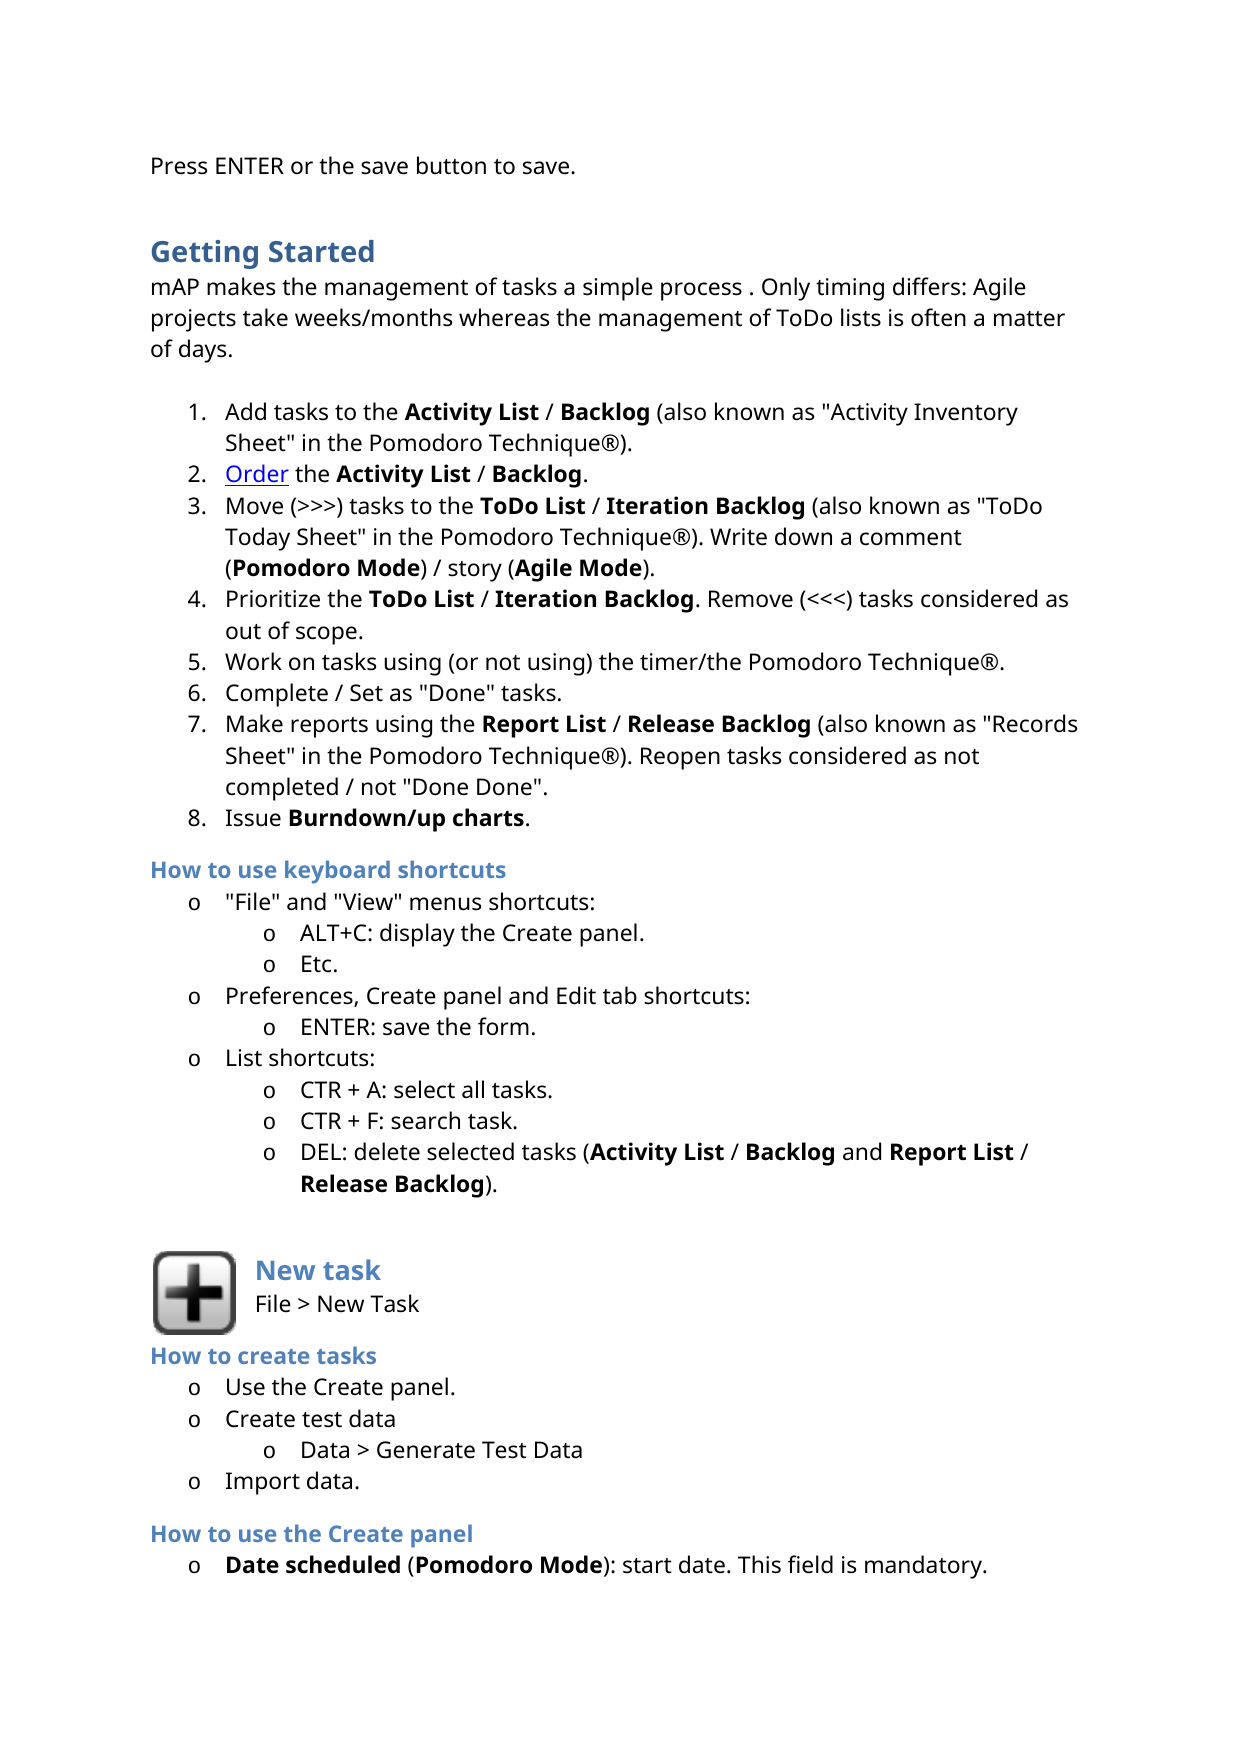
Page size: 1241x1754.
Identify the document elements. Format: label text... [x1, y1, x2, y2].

list Use the Create panel. [187, 1371, 1090, 1403]
list Data > Generate Test Data [262, 1434, 1090, 1465]
list ENTER: save the form. [262, 1011, 1090, 1042]
list Import data. [187, 1465, 1090, 1497]
subtitle How to create tasks [150, 1340, 1090, 1371]
subtitle How to use keyboard shortcuts [150, 854, 1090, 886]
list Etc. [262, 948, 1090, 979]
text File > New Task [150, 1288, 1090, 1319]
list Make reports using the Report List / Release Backlog (also known as "Records Sheet" in the Pomodoro Technique®). Reopen tasks considered as not completed / not "Done Done". [187, 708, 1090, 802]
subtitle How to use the Create panel [150, 1517, 1090, 1549]
list Issue Burndown/up charts. [187, 802, 1090, 833]
list Move (>>>) tasks to the ToDo List / Iteration Backlog (also known as "ToDo Today Sheet" in the Pomodoro Technique®). Write down a comment (Pomodoro Mode) / story (Agile Mode). [187, 490, 1090, 583]
list CTR + A: select all tasks. [262, 1074, 1090, 1105]
list DEL: delete selected tasks (Activity List / Backlog and Report List / Release Backlog). [262, 1136, 1090, 1199]
subtitle New task [150, 1251, 1090, 1288]
list "File" and "View" menus shortcuts: [187, 886, 1090, 917]
text Press ENTER or the save button to save. [150, 150, 1090, 181]
list ALT+C: display the Create panel. [262, 917, 1090, 948]
picture [153, 1319, 236, 1335]
list Work on tasks using (or not using) the timer/the Pomodoro Technique®. [187, 646, 1090, 677]
text mAP makes the management of tasks a simple process . Only timing differs: Agile projects take weeks/months whereas the management of ToDo lists is often a matter of days. [150, 271, 1090, 365]
list Complete / Set as "Done" tasks. [187, 677, 1090, 708]
list Order the Activity List / Backlog. [187, 458, 1090, 490]
list Date scheduled (Pomodoro Mode): start date. This field is mandatory. [187, 1549, 1090, 1580]
list CTR + F: search task. [262, 1105, 1090, 1136]
list Preferences, Create panel and Edit tab shortcuts: [187, 979, 1090, 1011]
list Create test data [187, 1403, 1090, 1434]
subtitle Getting Started [150, 231, 1090, 271]
list Prioritize the ToDo List / Iteration Backlog. Remove (<<<) tasks considered as out of scope. [187, 583, 1090, 646]
list Add tasks to the Activity List / Backlog (also known as "Activity Inventory Sheet" in the Pomodoro Technique®). [187, 396, 1090, 458]
list List shortcuts: [187, 1042, 1090, 1074]
